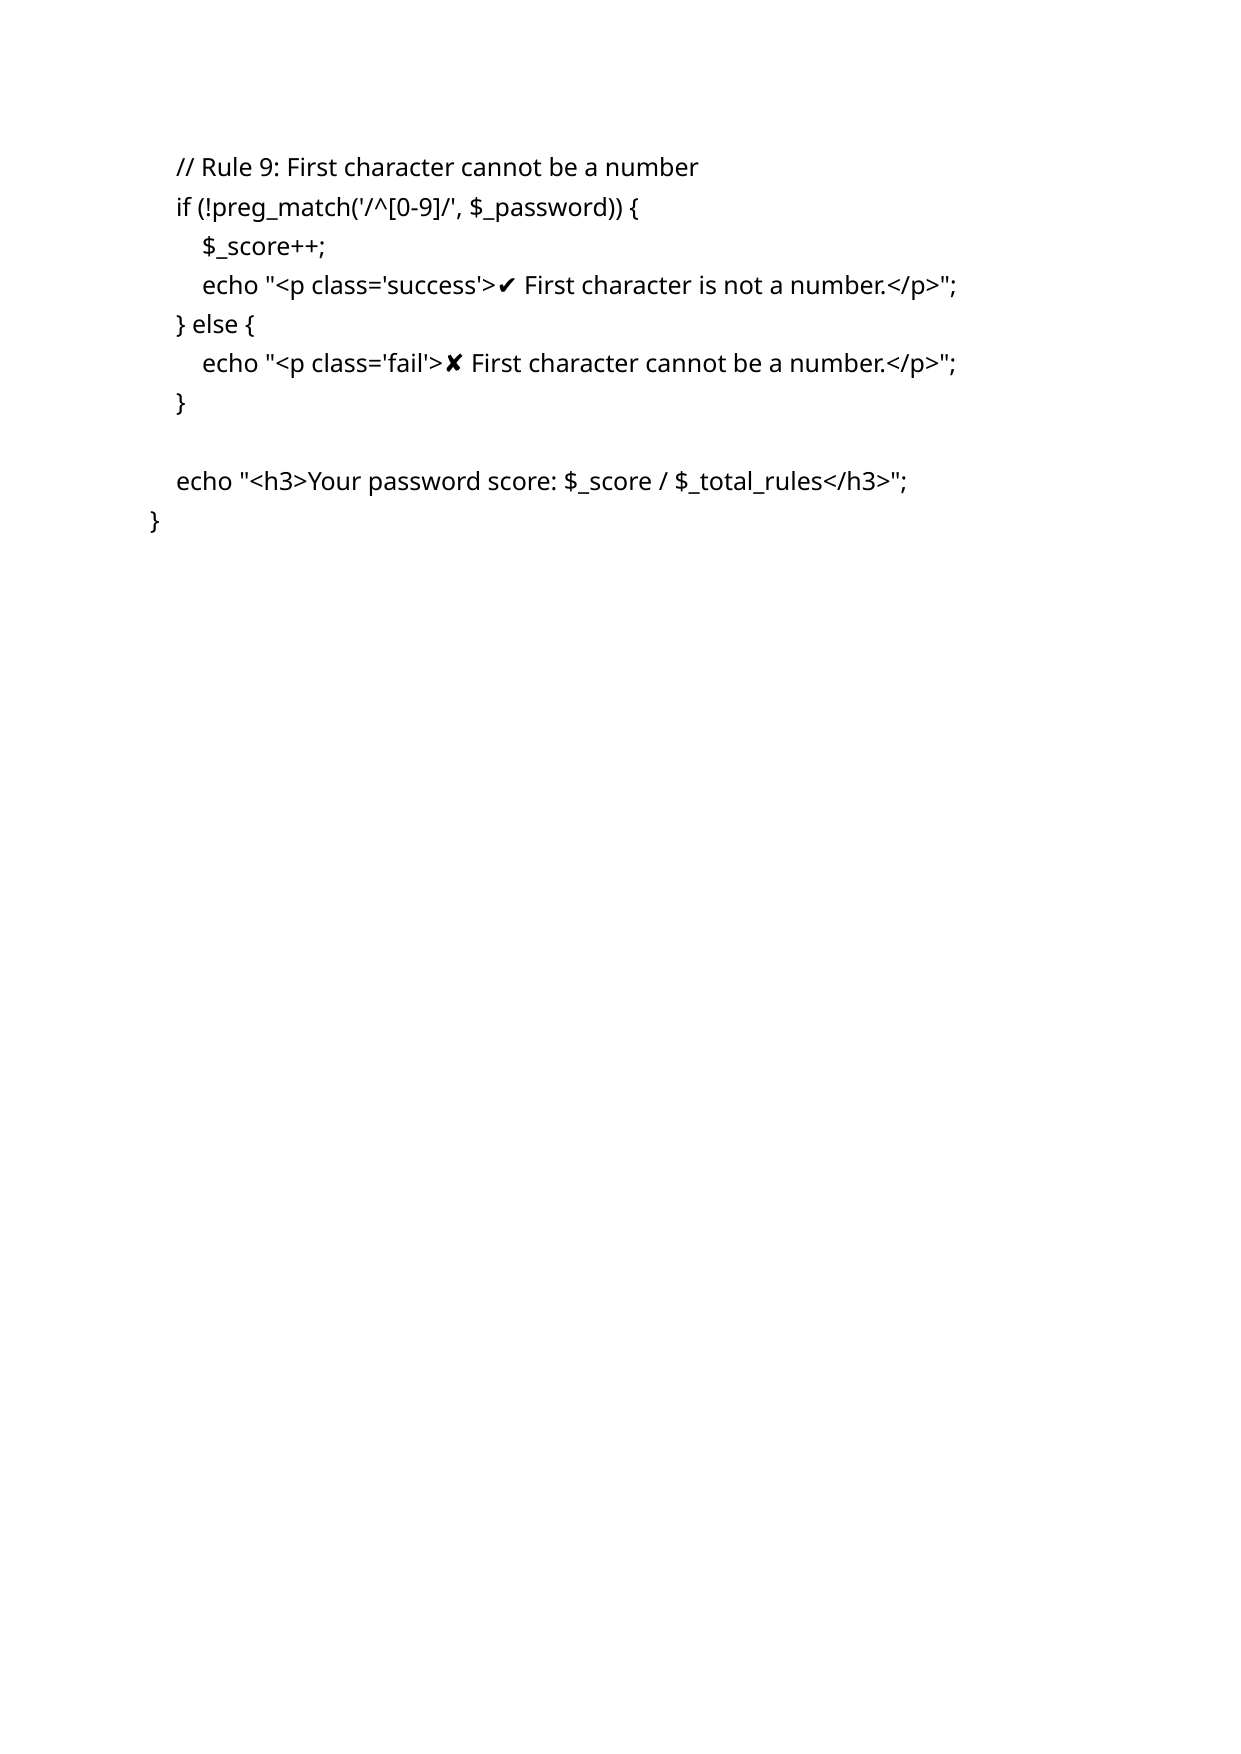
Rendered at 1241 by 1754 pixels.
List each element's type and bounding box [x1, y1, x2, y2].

text [150, 150, 1090, 537]
